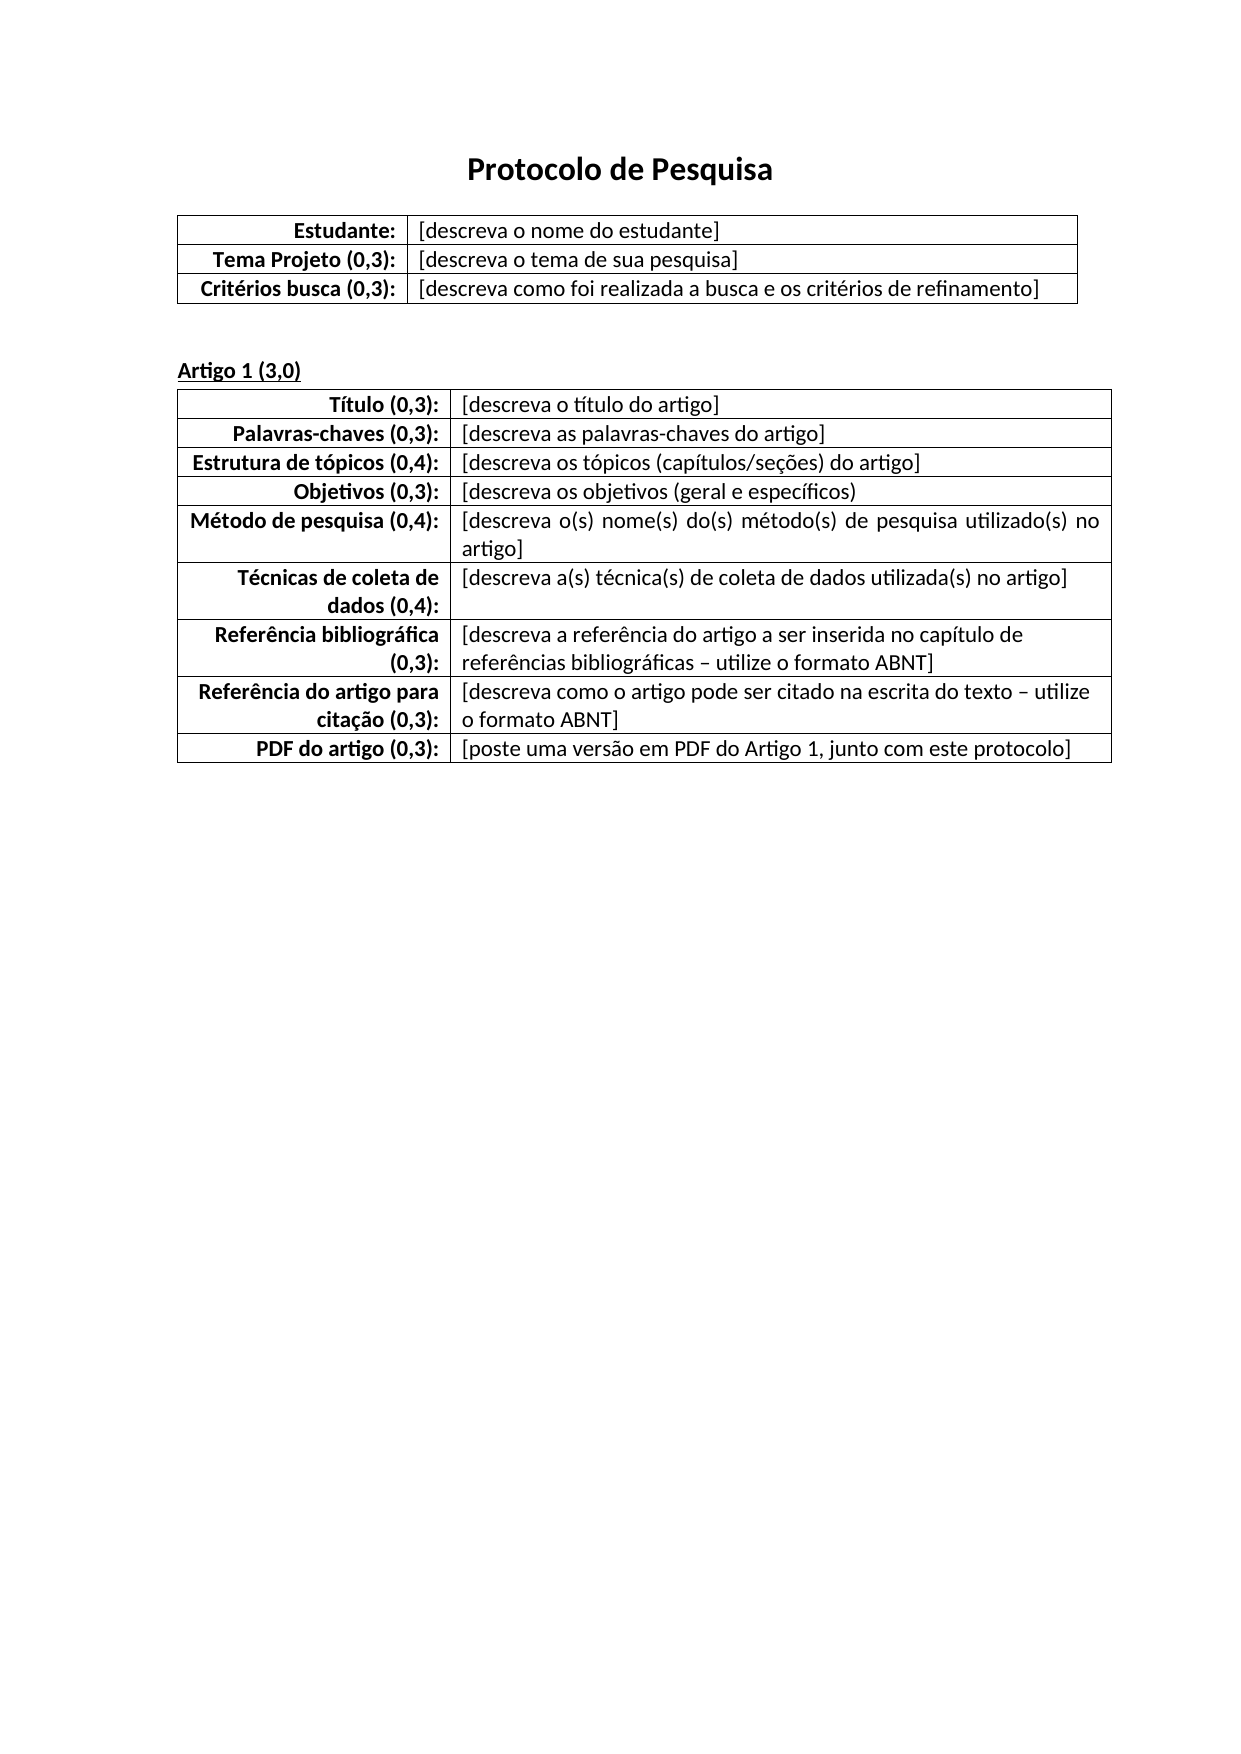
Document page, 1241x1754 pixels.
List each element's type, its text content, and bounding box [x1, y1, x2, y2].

table_cell [descreva as palavras-chaves do artigo] [451, 419, 1111, 447]
table_header Estudante: [178, 216, 407, 244]
table_cell Objetivos (0,3): [178, 477, 450, 505]
text Protocolo de Pesquisa [177, 148, 1063, 188]
table_cell [descreva os tópicos (capítulos/seções) do artigo] [451, 448, 1111, 476]
table_cell Método de pesquisa (0,4): [178, 506, 450, 562]
table_cell [poste uma versão em PDF do Artigo 1, junto com este protocolo] [451, 734, 1111, 762]
table_cell Referência do artigo para citação (0,3): [178, 677, 450, 733]
table_header Título (0,3): [178, 390, 450, 418]
table_cell Estrutura de tópicos (0,4): [178, 448, 450, 476]
table_cell [descreva a(s) técnica(s) de coleta de dados utilizada(s) no artigo] [451, 563, 1111, 619]
text Artigo 1 (3,0) [177, 356, 1063, 384]
table_cell [descreva como foi realizada a busca e os critérios de refinamento] [408, 274, 1077, 302]
table_cell [descreva o tema de sua pesquisa] [408, 245, 1077, 273]
table_cell PDF do artigo (0,3): [178, 734, 450, 762]
table_header [descreva o nome do estudante] [408, 216, 1077, 244]
table_cell Técnicas de coleta de dados (0,4): [178, 563, 450, 619]
table_cell [descreva a referência do artigo a ser inserida no capítulo de referências bibliográficas – utilize o formato ABNT] [451, 620, 1111, 676]
table_cell Referência bibliográfica (0,3): [178, 620, 450, 676]
table_cell Critérios busca (0,3): [178, 274, 407, 302]
table_header [descreva o título do artigo] [451, 390, 1111, 418]
table_cell [descreva o(s) nome(s) do(s) método(s) de pesquisa utilizado(s) no artigo] [451, 506, 1111, 562]
table_cell [descreva os objetivos (geral e específicos) [451, 477, 1111, 505]
table_cell [descreva como o artigo pode ser citado na escrita do texto – utilize o formato ABNT] [451, 677, 1111, 733]
table_cell Tema Projeto (0,3): [178, 245, 407, 273]
table_cell Palavras-chaves (0,3): [178, 419, 450, 447]
